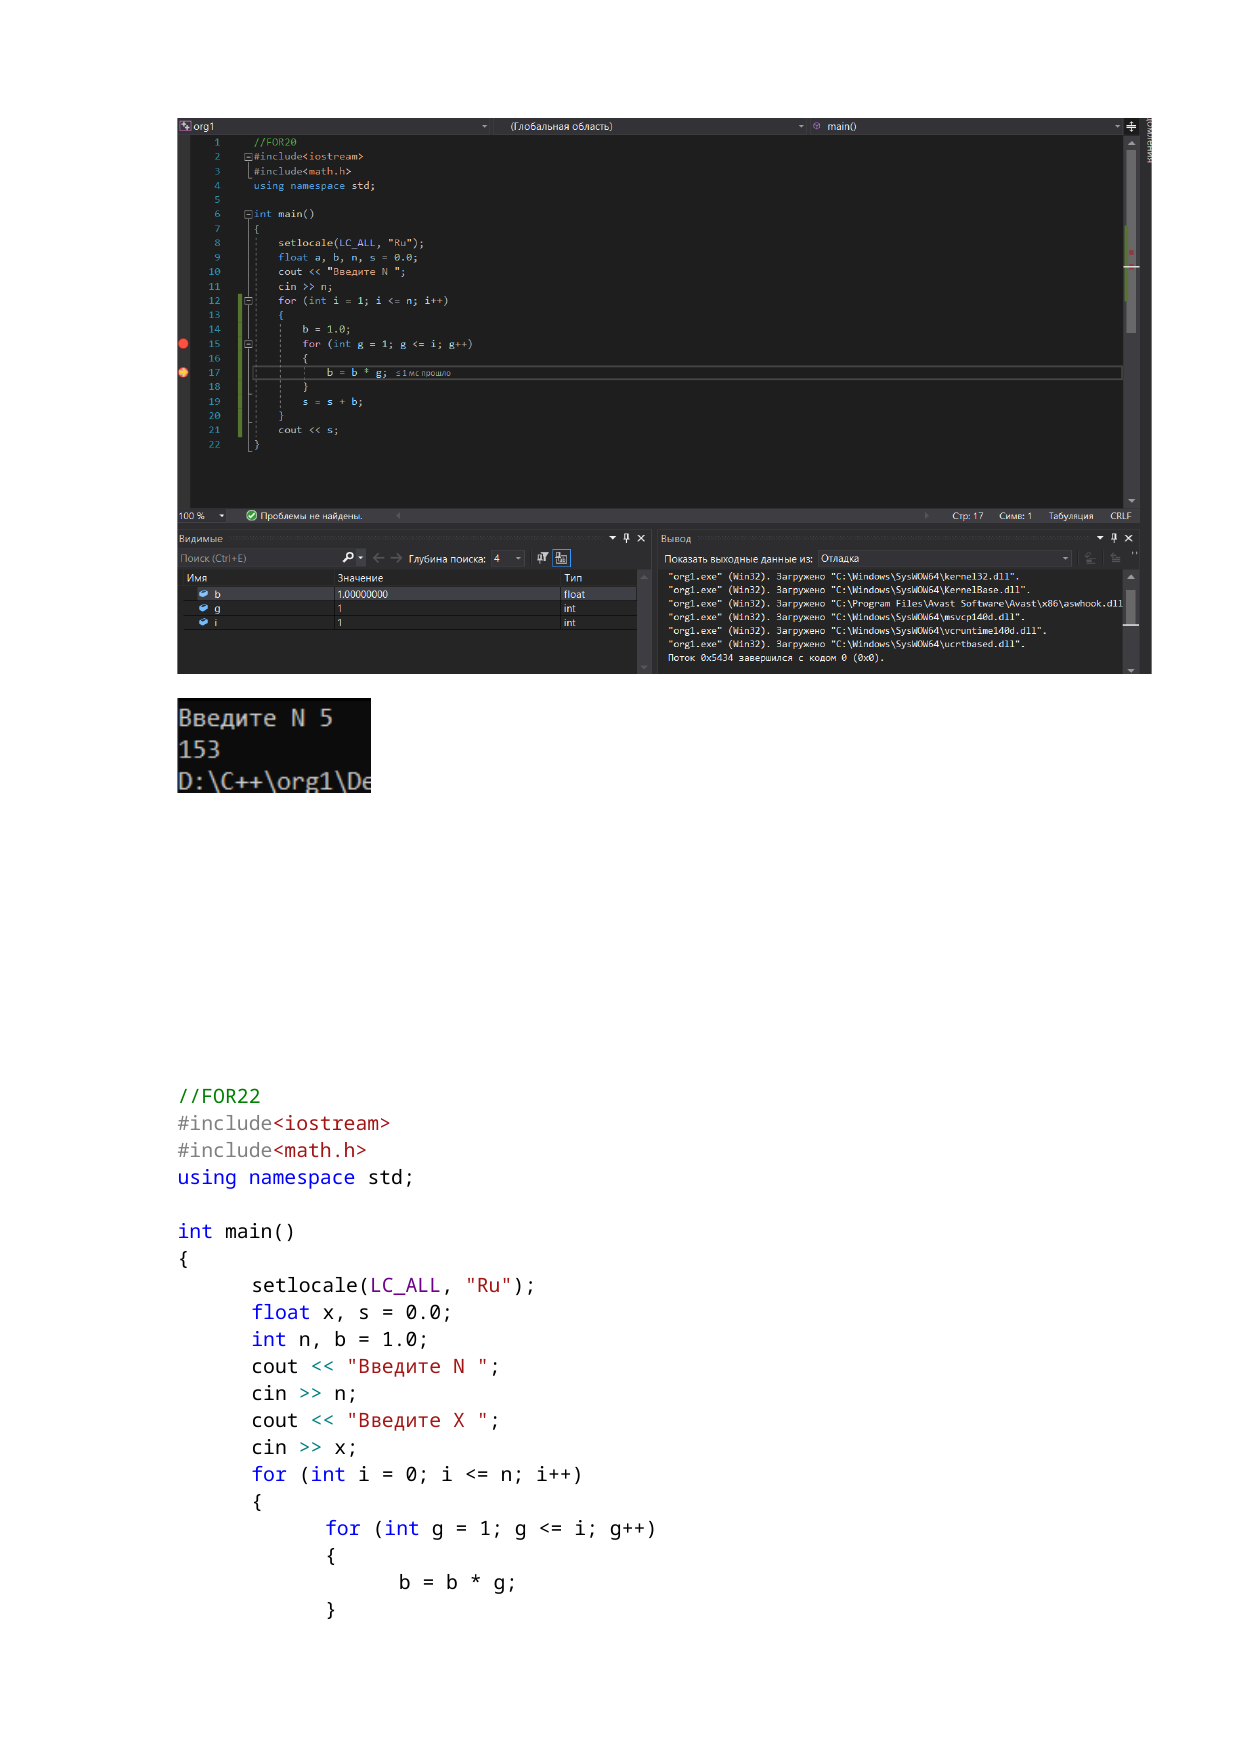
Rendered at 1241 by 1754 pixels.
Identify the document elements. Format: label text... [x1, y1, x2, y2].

text { [177, 1541, 1152, 1568]
text { [177, 1487, 1152, 1514]
text //FOR22 [177, 1083, 1152, 1109]
text { [177, 1244, 1152, 1271]
picture [177, 118, 1152, 674]
text float x, s = 0.0; [177, 1298, 1152, 1325]
text } [177, 1595, 1152, 1622]
text cin >> x; [177, 1433, 1152, 1460]
text b = b * g; [177, 1568, 1152, 1595]
text int main() [177, 1217, 1152, 1244]
text setlocale(LC_ALL, "Ru"); [177, 1271, 1152, 1298]
text for (int i = 0; i <= n; i++) [177, 1460, 1152, 1487]
text cout << "Введите N "; [177, 1352, 1152, 1379]
text int n, b = 1.0; [177, 1325, 1152, 1352]
text #include<math.h> [177, 1137, 1152, 1163]
text using namespace std; [177, 1163, 1152, 1191]
text for (int g = 1; g <= i; g++) [177, 1514, 1152, 1541]
text cin >> n; [177, 1379, 1152, 1406]
text cout << "Введите X "; [177, 1406, 1152, 1433]
text #include<iostream> [177, 1109, 1152, 1137]
picture [177, 698, 371, 793]
